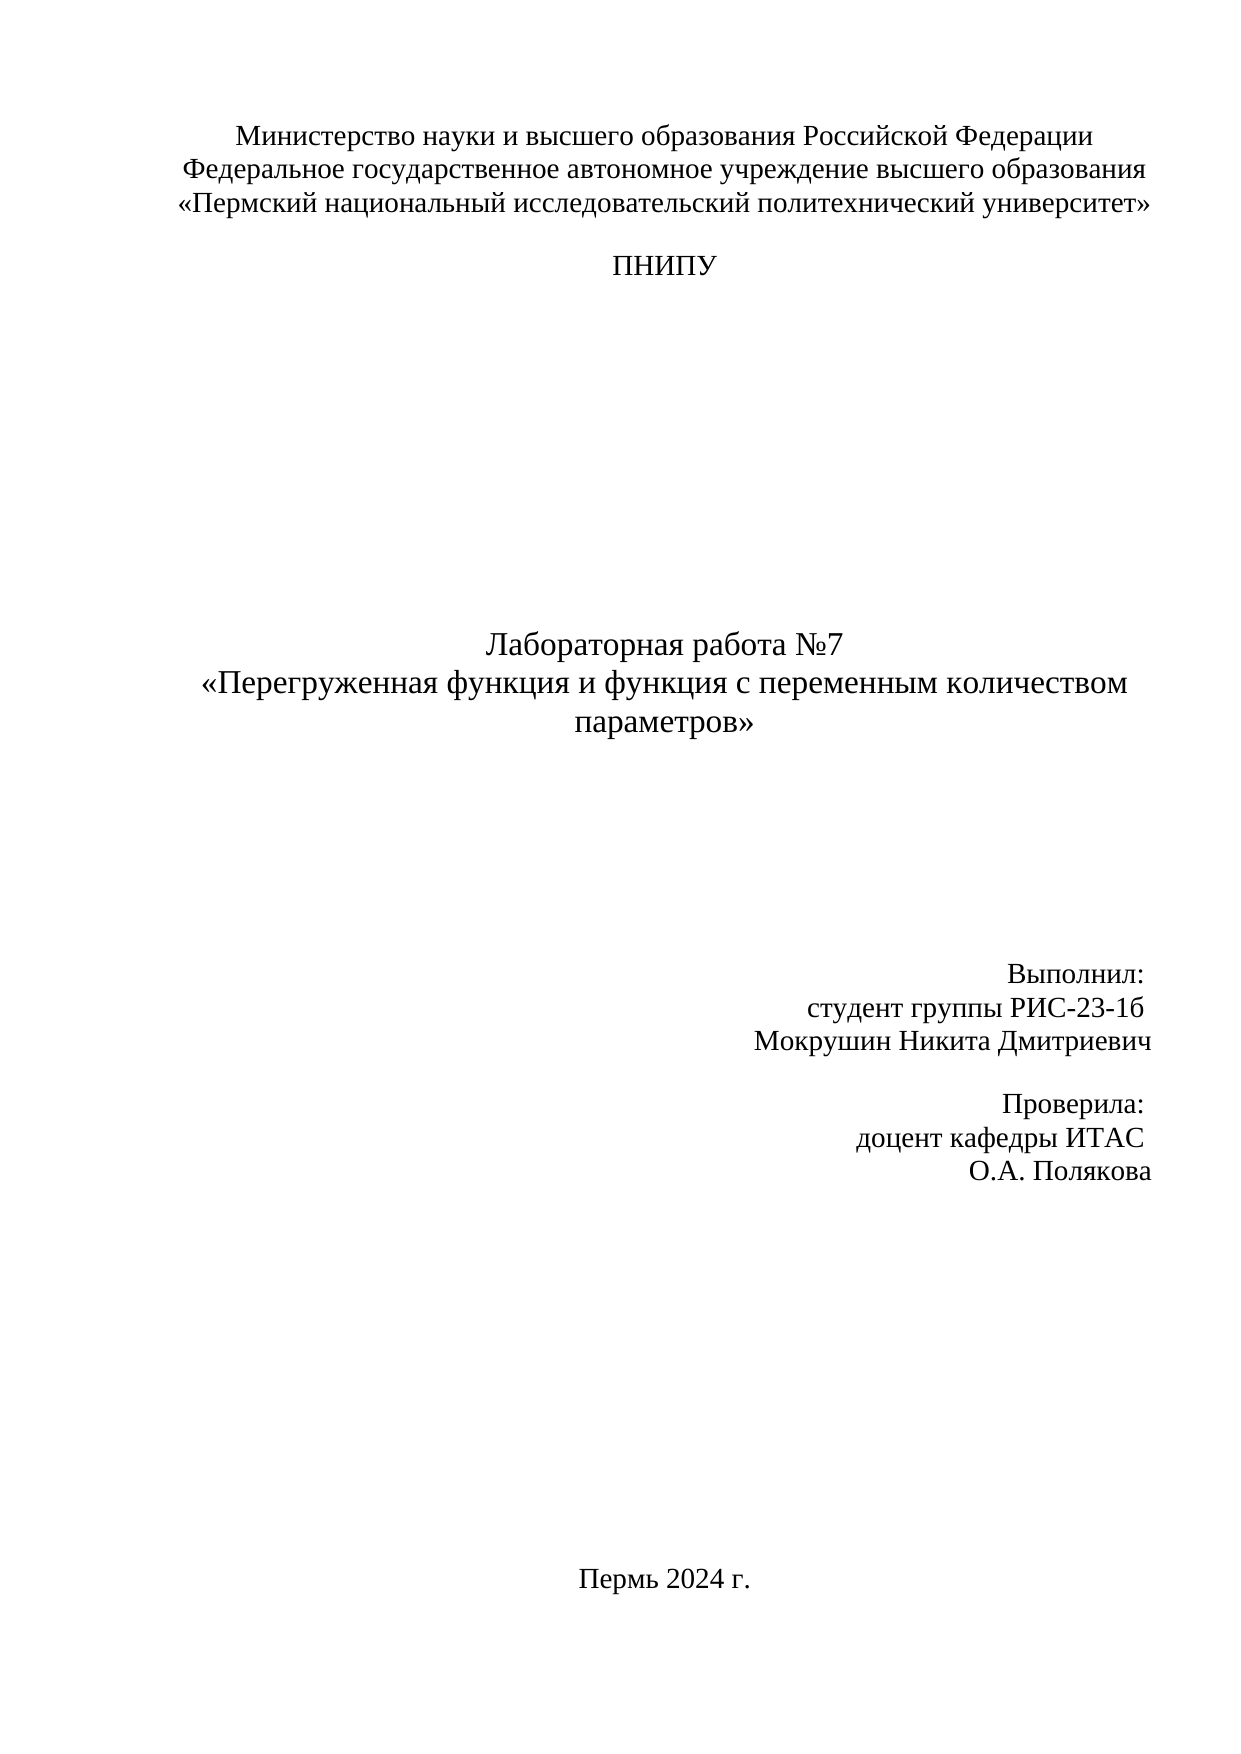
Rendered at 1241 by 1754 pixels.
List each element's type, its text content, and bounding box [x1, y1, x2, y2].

text Министерство науки и высшего образования Российской Федерации Федеральное государственное автономное учреждение высшего образования «Пермский национальный исследовательский политехнический университет» [177, 118, 1152, 219]
text Выполнил: студент группы РИС-23-1б Мокрушин Никита Дмитриевич [177, 956, 1152, 1057]
text Пермь 2024 г. [177, 1561, 1152, 1594]
text Лабораторная работа №7 «Перегруженная функция и функция с переменным количеством параметров» [177, 624, 1152, 739]
text Проверила: доцент кафедры ИТАС О.А. Полякова [177, 1086, 1152, 1187]
text ПНИПУ [177, 248, 1152, 281]
